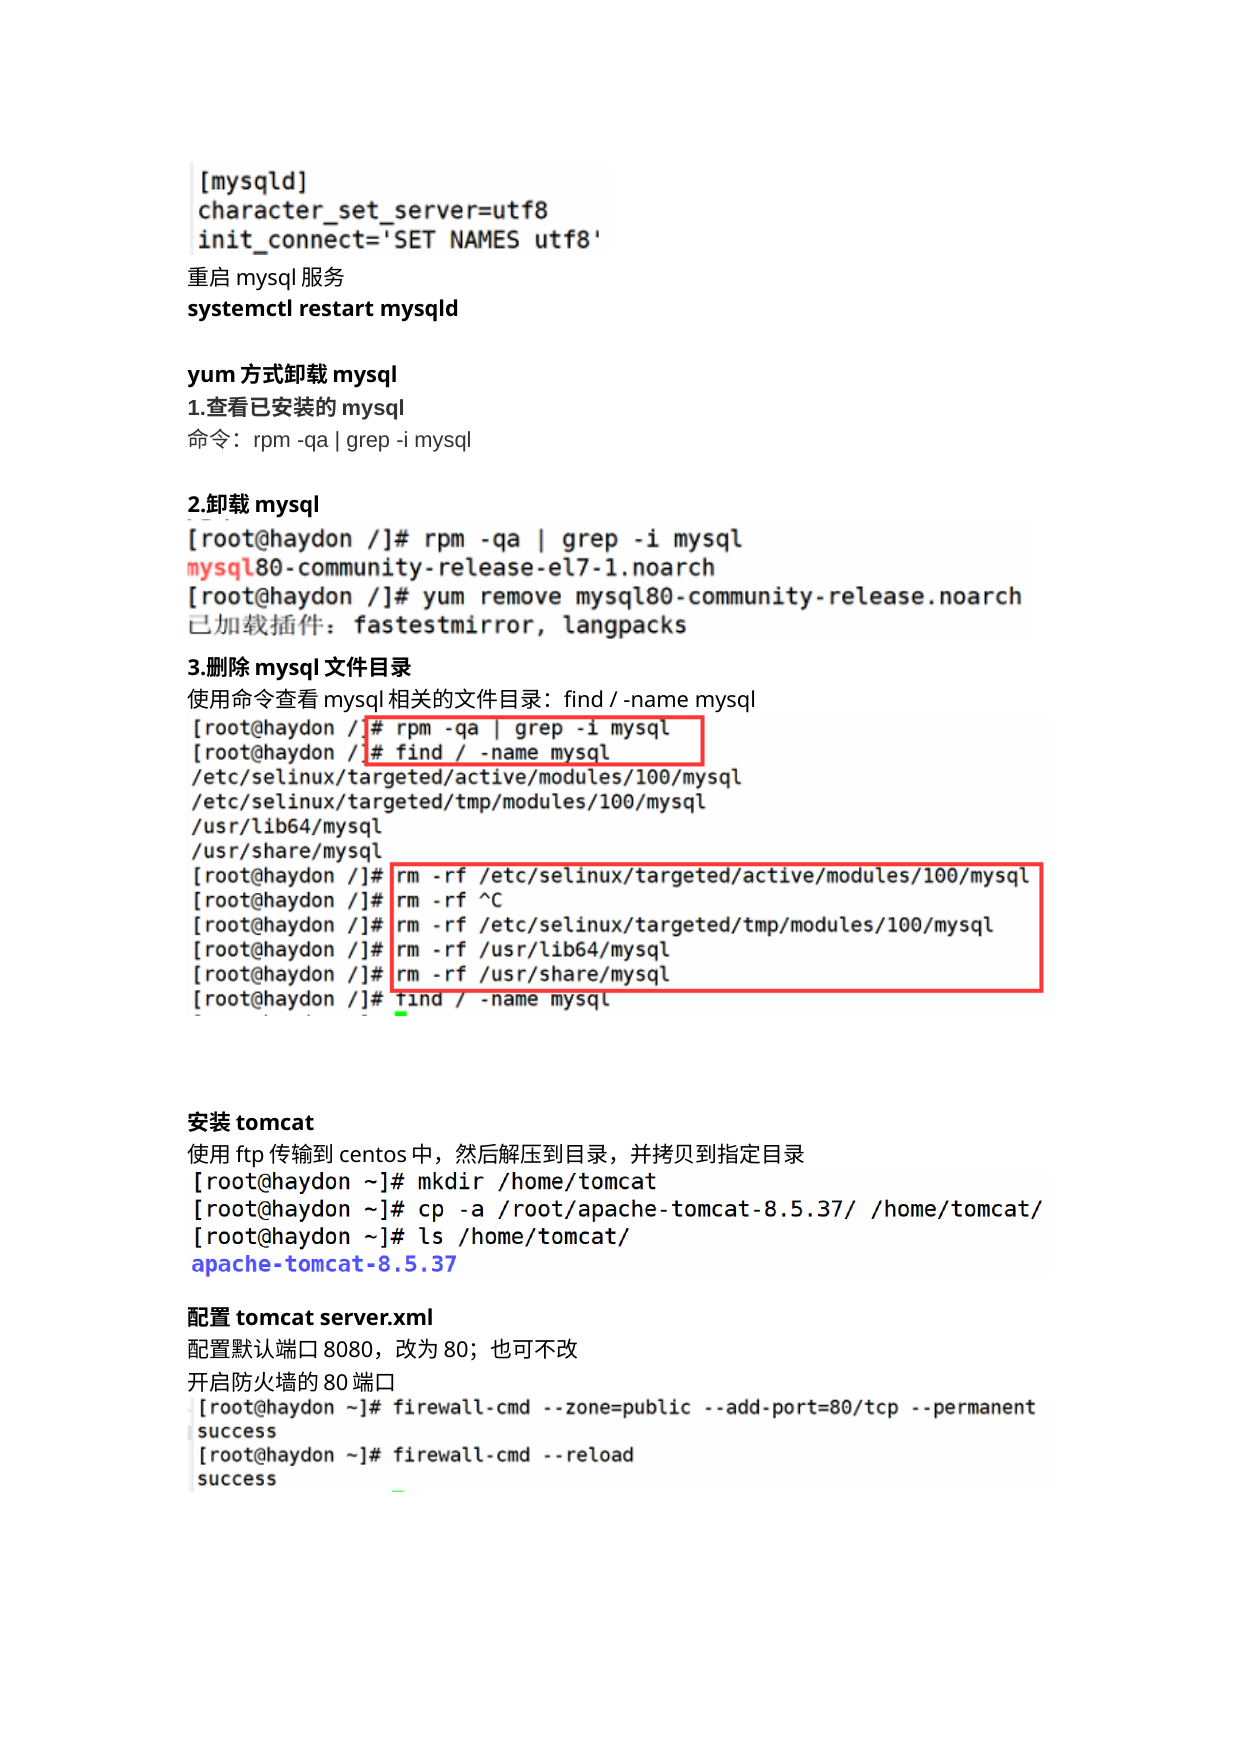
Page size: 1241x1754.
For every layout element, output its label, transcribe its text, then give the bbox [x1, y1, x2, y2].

text systemctl restart mysqld [187, 292, 1053, 324]
text 1.查看已安装的mysql [187, 389, 1053, 422]
text 配置tomcat server.xml [187, 1299, 1053, 1332]
text 3.删除mysql文件目录 [187, 649, 1053, 682]
text 2.卸载mysql [187, 487, 1053, 519]
text 配置默认端口8080，改为80；也可不改 [187, 1332, 1053, 1364]
text 重启mysql服务 [187, 259, 1053, 292]
picture [187, 714, 1053, 1016]
picture [187, 1169, 1053, 1277]
text 使用命令查看mysql相关的文件目录：find / -name mysql [187, 682, 1053, 714]
text 使用ftp传输到centos中，然后解压到目录，并拷贝到指定目录 [187, 1137, 1053, 1169]
picture [187, 162, 613, 255]
picture [187, 1397, 1053, 1492]
text 开启防火墙的80端口 [187, 1364, 1053, 1397]
text 命令：rpm -qa | grep -i mysql [187, 422, 1053, 454]
text yum方式卸载mysql [187, 357, 1053, 389]
text 安装tomcat [187, 1104, 1053, 1137]
picture [187, 519, 1035, 642]
